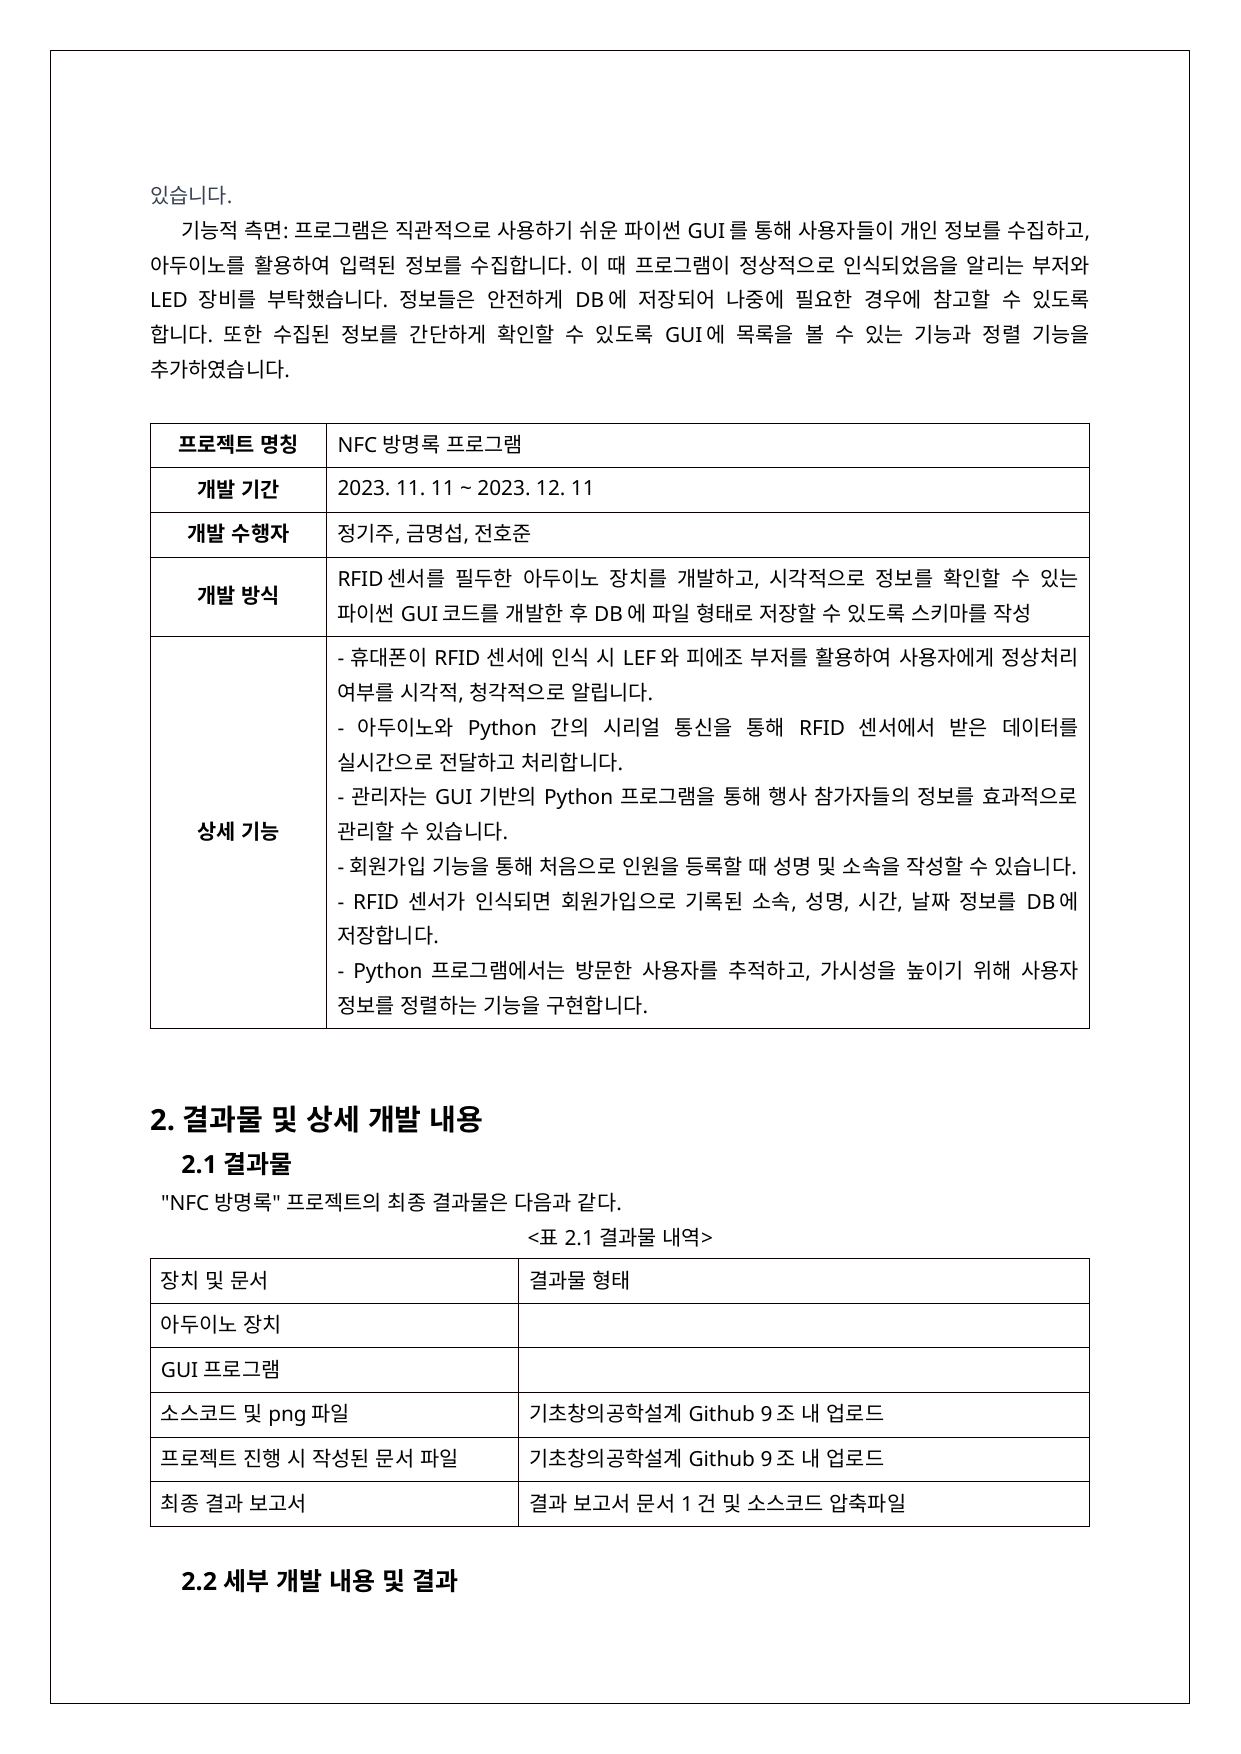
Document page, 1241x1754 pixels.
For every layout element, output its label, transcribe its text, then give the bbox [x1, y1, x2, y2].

text 2.2 세부 개발 내용 및 결과 [142, 1559, 1098, 1599]
text <표 2.1 결과물 내역> [142, 1219, 1098, 1254]
table_cell 개발 방식 [151, 558, 326, 636]
table_header NFC 방명록 프로그램 [327, 424, 1089, 467]
table_cell 2023. 11. 11 ~ 2023. 12. 11 [327, 468, 1089, 512]
table_cell 최종 결과 보고서 [151, 1482, 518, 1526]
table_cell - 휴대폰이 RFID 센서에 인식 시 LEF와 피에조 부저를 활용하여 사용자에게 정상처리 여부를 시각적, 청각적으로 알립니다. - 아두이노와 Python 간의 시리얼 통신을 통해 RFID 센서에서 받은 데이터를 실시간으로 전달하고 처리합니다. - 관리자는 GUI 기반의 Python 프로그램을 통해 행사 참가자들의 정보를 효과적으로 관리할 수 있습니다. - 회원가입 기능을 통해 처음으로 인원을 등록할 때 성명 및 소속을 작성할 수 있습니다. - RFID 센서가 인식되면 회원가입으로 기록된 소속, 성명, 시간, 날짜 정보를 DB에 저장합니다. - Python 프로그램에서는 방문한 사용자를 추적하고, 가시성을 높이기 위해 사용자 정보를 정렬하는 기능을 구현합니다. [327, 637, 1089, 1028]
table_cell 상세 기능 [151, 637, 326, 1028]
text 사용자 측면: 행사나 이벤트에 참가하는 사용자는 휴대폰 NFC를 통해 간편하게 등록되며, LED와 부저를 통해 등록 여부를 확인할 수 있습니다. 관리자는 GUI를 통해 사용자 정보를 손쉽게 확인하고 관리할 수 있습니다. [142, 177, 1098, 209]
table_cell 기초창의공학설계 Github 9조 내 업로드 [519, 1438, 1089, 1481]
table_cell 아두이노 장치 [151, 1304, 518, 1347]
text "NFC 방명록" 프로젝트의 최종 결과물은 다음과 같다. [142, 1184, 1098, 1217]
table_cell 기초창의공학설계 Github 9조 내 업로드 [519, 1393, 1089, 1436]
table_header 프로젝트 명칭 [151, 424, 326, 467]
table_cell [519, 1304, 1089, 1347]
text 2.1 결과물 [142, 1143, 1098, 1181]
table_cell 정기주, 금명섭, 전호준 [327, 513, 1089, 556]
table_cell GUI 프로그램 [151, 1348, 518, 1392]
text 기능적 측면: 프로그램은 직관적으로 사용하기 쉬운 파이썬 GUI를 통해 사용자들이 개인 정보를 수집하고, 아두이노를 활용하여 입력된 정보를 수집합니다. 이 때 프로그램이 정상적으로 인식되었음을 알리는 부저와 LED 장비를 부탁했습니다. 정보들은 안전하게 DB에 저장되어 나중에 필요한 경우에 참고할 수 있도록 합니다. 또한 수집된 정보를 간단하게 확인할 수 있도록 GUI에 목록을 볼 수 있는 기능과 정렬 기능을 추가하였습니다. [142, 212, 1098, 383]
table_header 장치 및 문서 [151, 1259, 518, 1303]
table_cell [519, 1348, 1089, 1392]
table_cell 개발 수행자 [151, 513, 326, 556]
table_cell RFID센서를 필두한 아두이노 장치를 개발하고, 시각적으로 정보를 확인할 수 있는 파이썬 GUI코드를 개발한 후 DB에 파일 형태로 저장할 수 있도록 스키마를 작성 [327, 558, 1089, 636]
table_header 결과물 형태 [519, 1259, 1089, 1303]
table_cell 개발 기간 [151, 468, 326, 512]
table_cell 결과 보고서 문서 1건 및 소스코드 압축파일 [519, 1482, 1089, 1526]
text 2. 결과물 및 상세 개발 내용 [142, 1094, 1098, 1139]
table_cell 소스코드 및 png파일 [151, 1393, 518, 1436]
table_cell 프로젝트 진행 시 작성된 문서 파일 [151, 1438, 518, 1481]
